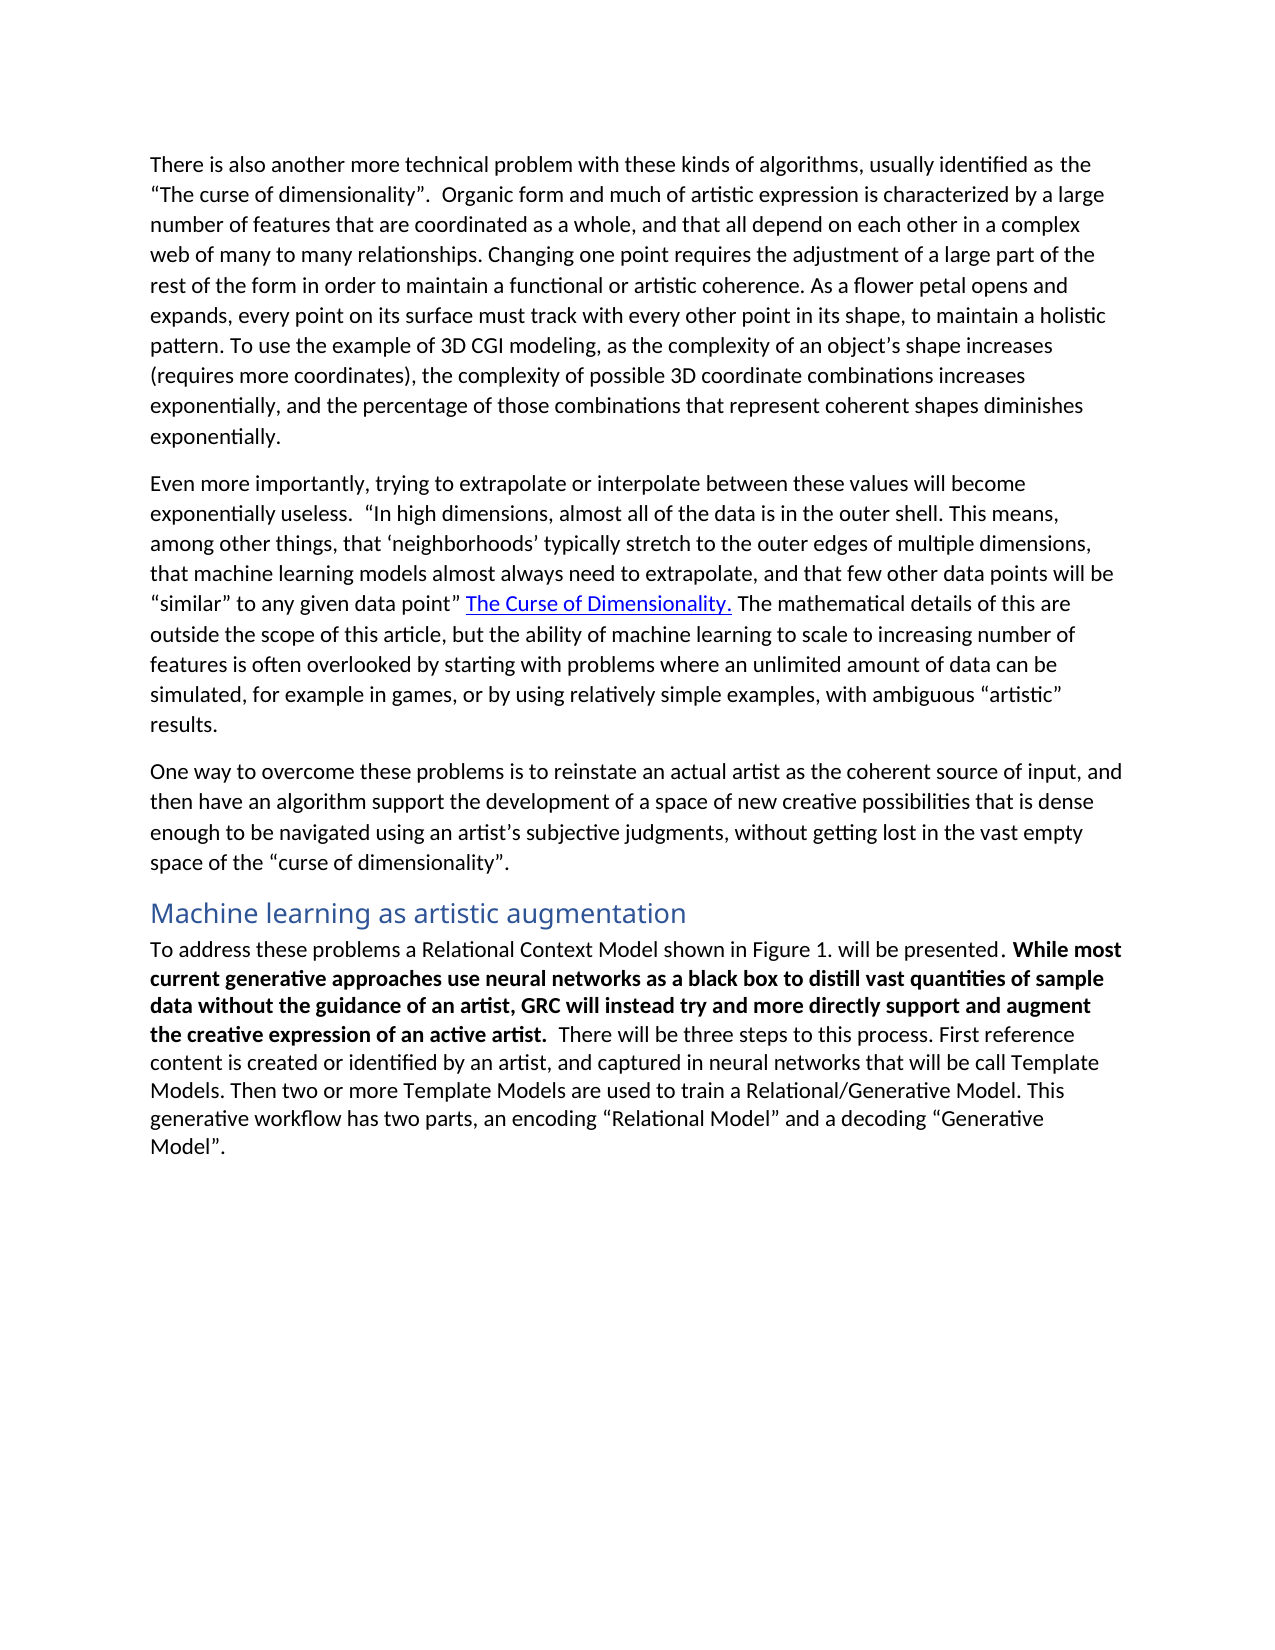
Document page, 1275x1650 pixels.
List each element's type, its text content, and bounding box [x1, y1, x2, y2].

subtitle Machine learning as artistic augmentation [150, 895, 1125, 932]
text Even more importantly, trying to extrapolate or interpolate between these values will become exponentially useless. “In high dimensions, almost all of the data is in the outer shell. This means, among other things, that ‘neighborhoods’ typically stretch to the outer edges of multiple dimensions, that machine learning models almost always need to extrapolate, and that few other data points will be “similar” to any given data point” The Curse of Dimensionality. The mathematical details of this are outside the scope of this article, but the ability of machine learning to scale to increasing number of features is often overlooked by starting with problems where an unlimited amount of data can be simulated, for example in games, or by using relatively simple examples, with ambiguous “artistic” results. [150, 469, 1125, 738]
text One way to overcome these problems is to reinstate an actual artist as the coherent source of input, and then have an algorithm support the development of a space of new creative possibilities that is dense enough to be navigated using an artist’s subjective judgments, without getting lost in the vast empty space of the “curse of dimensionality”. [150, 757, 1125, 876]
text To address these problems a Relational Context Model shown in Figure 1. will be presented. While most current generative approaches use neural networks as a black box to distill vast quantities of sample data without the guidance of an artist, GRC will instead try and more directly support and augment the creative expression of an active artist. There will be three steps to this process. First reference content is created or identified by an artist, and captured in neural networks that will be call Template Models. Then two or more Template Models are used to train a Relational/Generative Model. This generative workflow has two parts, an encoding “Relational Model” and a decoding “Generative Model”. [150, 934, 1125, 1160]
text There is also another more technical problem with these kinds of algorithms, usually identified as the “The curse of dimensionality”. Organic form and much of artistic expression is characterized by a large number of features that are coordinated as a whole, and that all depend on each other in a complex web of many to many relationships. Changing one point requires the adjustment of a large part of the rest of the form in order to maintain a functional or artistic coherence. As a flower petal opens and expands, every point on its surface must track with every other point in its shape, to maintain a holistic pattern. To use the example of 3D CGI modeling, as the complexity of an object’s shape increases (requires more coordinates), the complexity of possible 3D coordinate combinations increases exponentially, and the percentage of those combinations that represent coherent shapes diminishes exponentially. [150, 150, 1125, 450]
